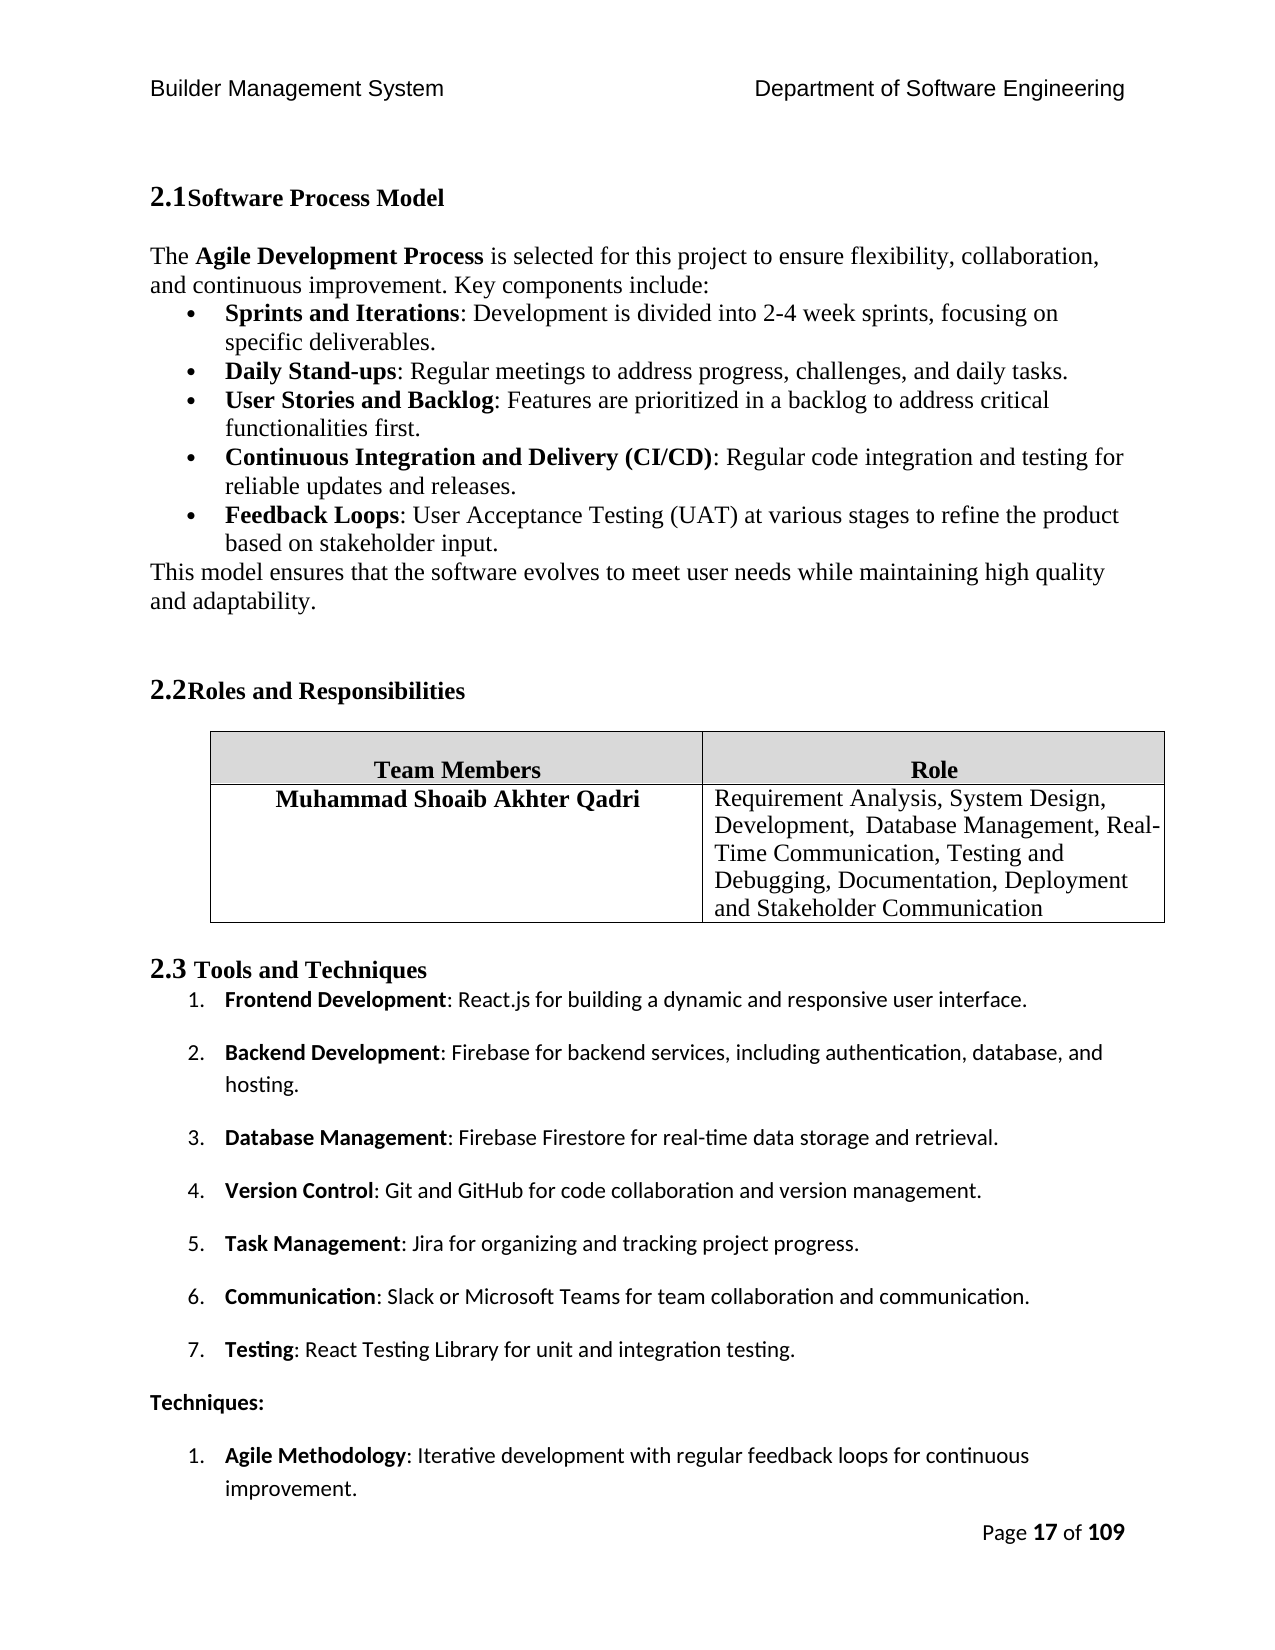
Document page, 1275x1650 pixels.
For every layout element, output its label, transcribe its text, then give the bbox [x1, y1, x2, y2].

subtitle Tools and Techniques [150, 952, 1125, 985]
list Continuous Integration and Delivery (CI/CD): Regular code integration and testing for reliable updates and releases. [187, 442, 1125, 500]
list User Stories and Backlog: Features are prioritized in a backlog to address critical functionalities first. [187, 385, 1125, 442]
text Techniques: [150, 1388, 1125, 1416]
list Backend Development: Firebase for backend services, including authentication, database, and hosting. [187, 1038, 1125, 1098]
list Testing: React Testing Library for unit and integration testing. [187, 1335, 1125, 1363]
list Agile Methodology: Iterative development with regular feedback loops for continuous improvement. [187, 1441, 1125, 1502]
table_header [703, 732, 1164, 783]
subtitle Software Process Model [150, 179, 1125, 212]
list Daily Stand-ups: Regular meetings to address progress, challenges, and daily tasks. [187, 356, 1125, 385]
list Communication: Slack or Microsoft Teams for team collaboration and communication. [187, 1282, 1125, 1310]
subtitle Roles and Responsibilities [150, 672, 1125, 706]
list Sprints and Iterations: Development is divided into 2-4 week sprints, focusing on specific deliverables. [187, 298, 1125, 356]
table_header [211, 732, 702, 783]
list Task Management: Jira for organizing and tracking project progress. [187, 1229, 1125, 1257]
list Database Management: Firebase Firestore for real-time data storage and retrieval. [187, 1123, 1125, 1151]
list Version Control: Git and GitHub for code collaboration and version management. [187, 1176, 1125, 1204]
text The Agile Development Process is selected for this project to ensure flexibility, collaboration, and continuous improvement. Key components include: [150, 241, 1125, 298]
list Feedback Loops: User Acceptance Testing (UAT) at various stages to refine the product based on stakeholder input. [187, 500, 1125, 557]
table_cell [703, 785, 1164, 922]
list Frontend Development: React.js for building a dynamic and responsive user interface. [187, 985, 1125, 1013]
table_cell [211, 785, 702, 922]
text This model ensures that the software evolves to meet user needs while maintaining high quality and adaptability. [150, 557, 1125, 615]
